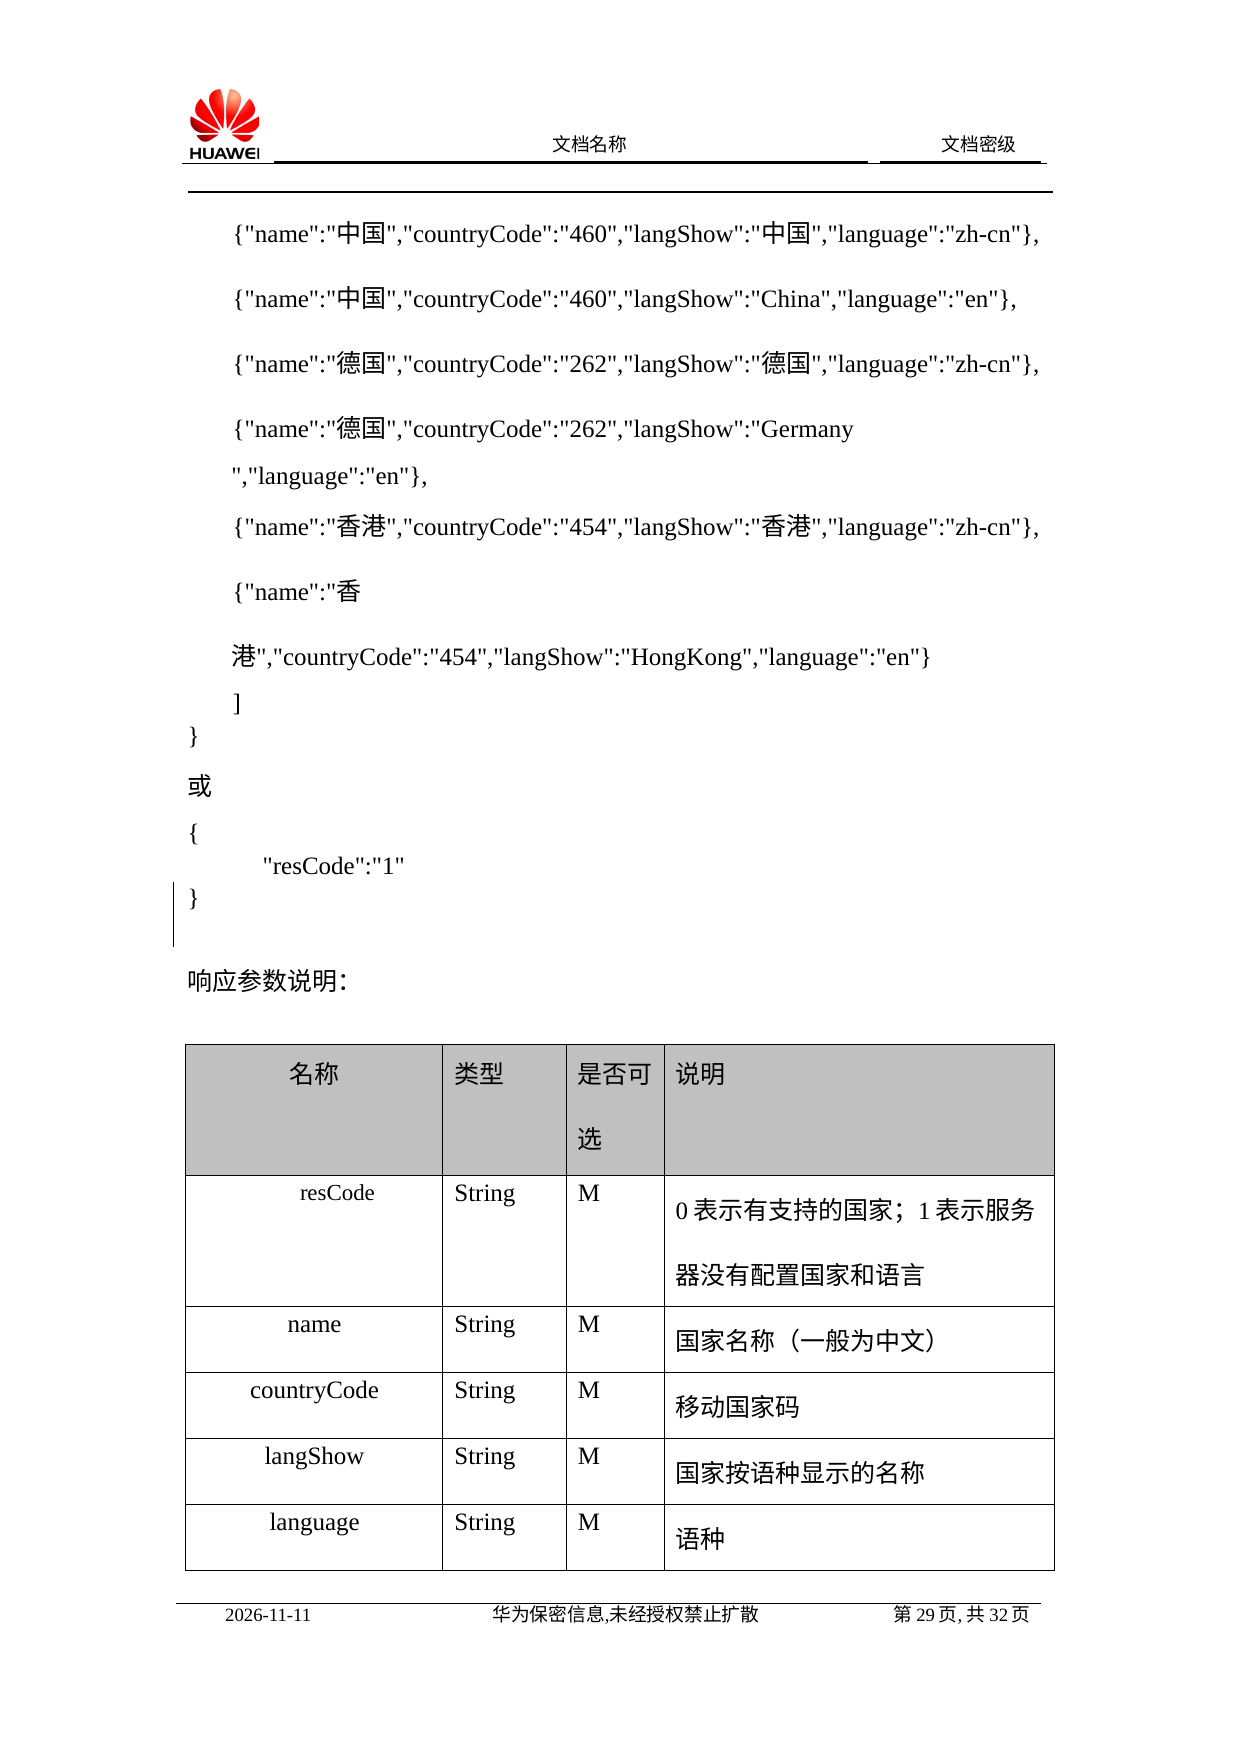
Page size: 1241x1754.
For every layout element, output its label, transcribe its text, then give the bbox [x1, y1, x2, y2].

text 响应参数说明： [187, 947, 1053, 1012]
text {"name":"中国","countryCode":"460","langShow":"中国","language":"zh-cn"}, [231, 199, 1053, 264]
table_cell name [186, 1307, 442, 1372]
table_header 类型 [443, 1045, 566, 1175]
text {"name":"香港","countryCode":"454","langShow":"HongKong","language":"en"} [231, 557, 1053, 687]
text {"name":"德国","countryCode":"262","langShow":"德国","language":"zh-cn"}, [231, 329, 1053, 394]
table_cell countryCode [186, 1373, 442, 1438]
table_cell String [443, 1176, 566, 1306]
table_cell M [567, 1307, 664, 1372]
table_cell M [567, 1505, 664, 1570]
table_cell resCode [186, 1176, 442, 1306]
text "resCode":"1" [187, 849, 1053, 882]
table_cell 移动国家码 [665, 1373, 1054, 1438]
table_cell 国家名称（一般为中文） [665, 1307, 1054, 1372]
text { [187, 817, 1053, 849]
text {"name":"中国","countryCode":"460","langShow":"China","language":"en"}, [231, 264, 1053, 329]
text } [187, 719, 1053, 752]
table_cell 国家按语种显示的名称 [665, 1439, 1054, 1504]
table_cell language [186, 1505, 442, 1570]
table_cell M [567, 1439, 664, 1504]
table_cell langShow [186, 1439, 442, 1504]
text 或 [187, 752, 1053, 817]
table_cell M [567, 1176, 664, 1306]
text {"name":"香港","countryCode":"454","langShow":"香港","language":"zh-cn"}, [231, 492, 1053, 557]
table_header 是否可选 [567, 1045, 664, 1175]
table_cell 0表示有支持的国家；1表示服务器没有配置国家和语言 [665, 1176, 1054, 1306]
text } [187, 882, 1053, 914]
table_cell 语种 [665, 1505, 1054, 1570]
table_header 名称 [186, 1045, 442, 1175]
text {"name":"德国","countryCode":"262","langShow":"Germany ","language":"en"}, [231, 394, 1053, 492]
picture [190, 89, 260, 159]
table_cell String [443, 1439, 566, 1504]
table_cell String [443, 1307, 566, 1372]
text ] [231, 687, 1053, 719]
table_header 说明 [665, 1045, 1054, 1175]
table_cell String [443, 1505, 566, 1570]
table_cell String [443, 1373, 566, 1438]
table_cell M [567, 1373, 664, 1438]
